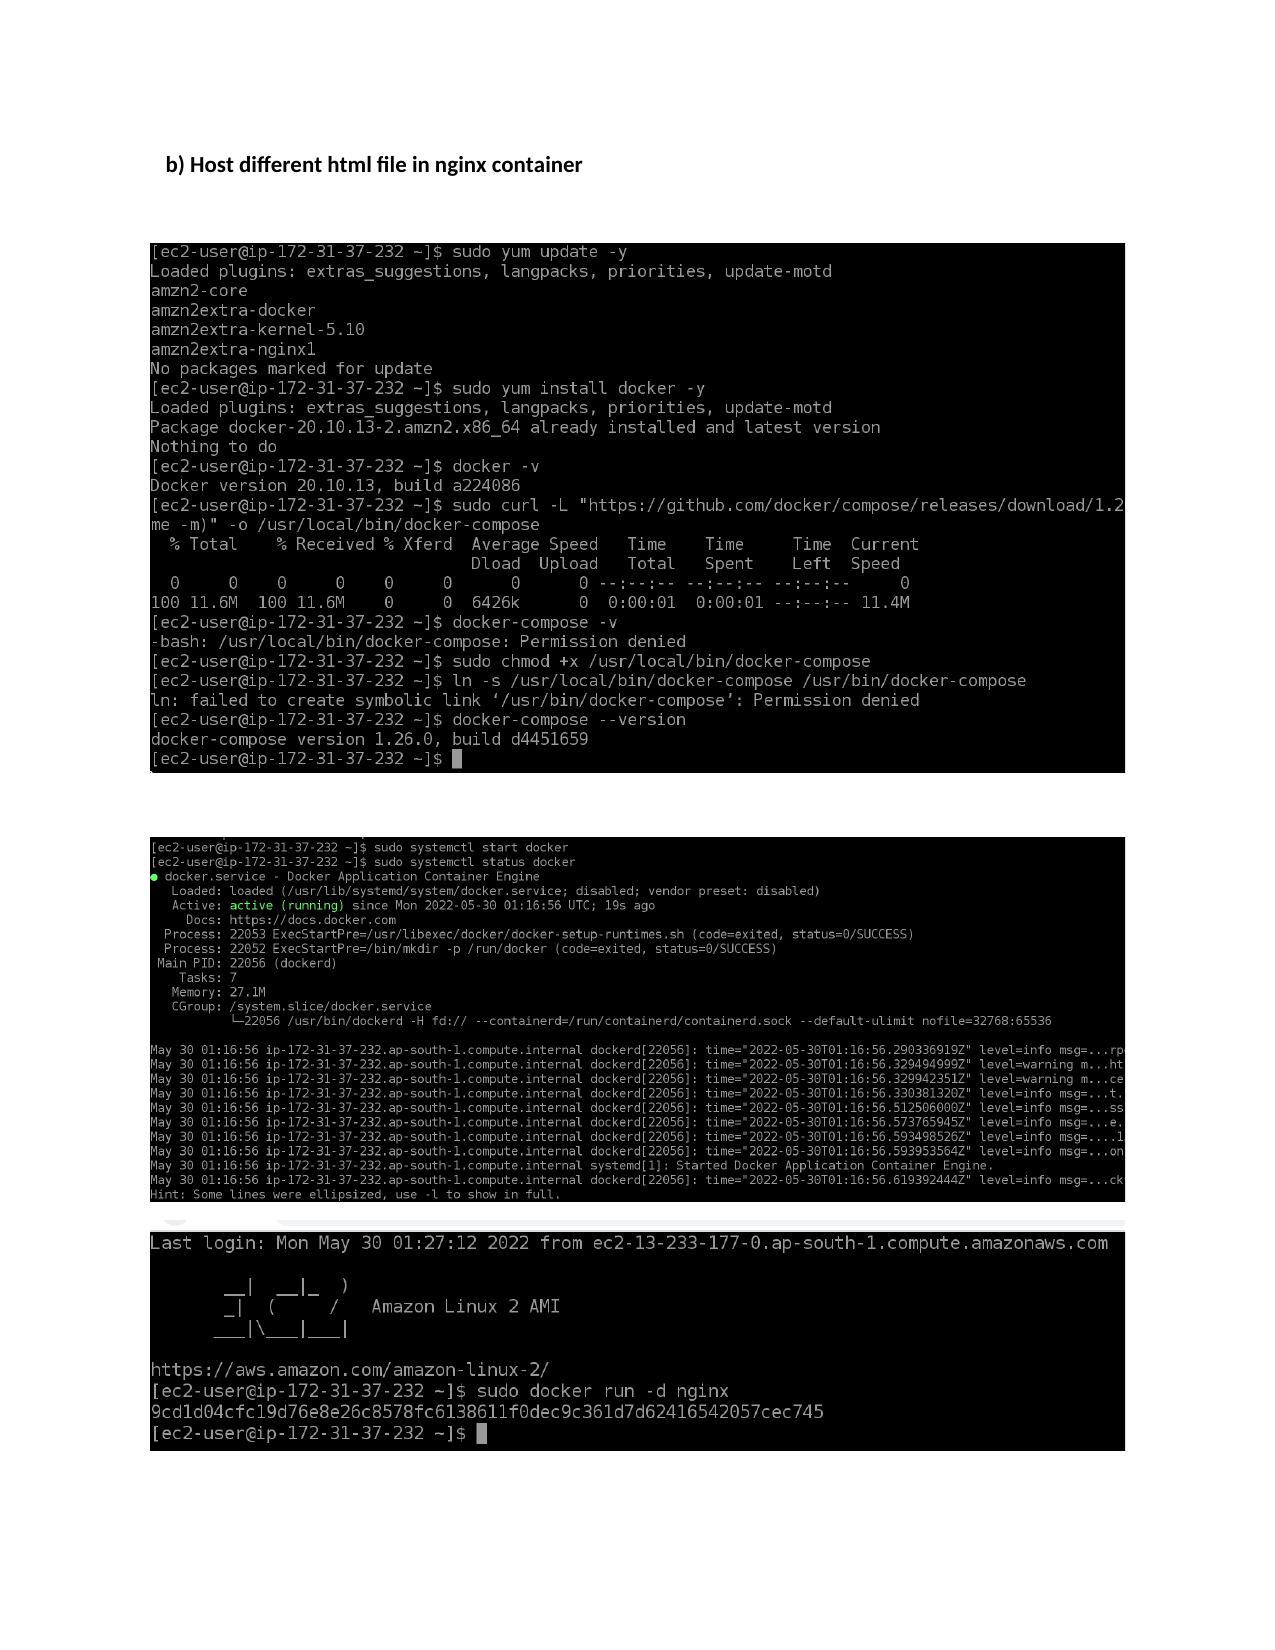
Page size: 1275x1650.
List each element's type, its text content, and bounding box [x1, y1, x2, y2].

text b) Host different html file in nginx container [150, 150, 1125, 178]
picture [150, 243, 1125, 773]
picture [150, 1220, 1125, 1451]
picture [150, 837, 1125, 1202]
